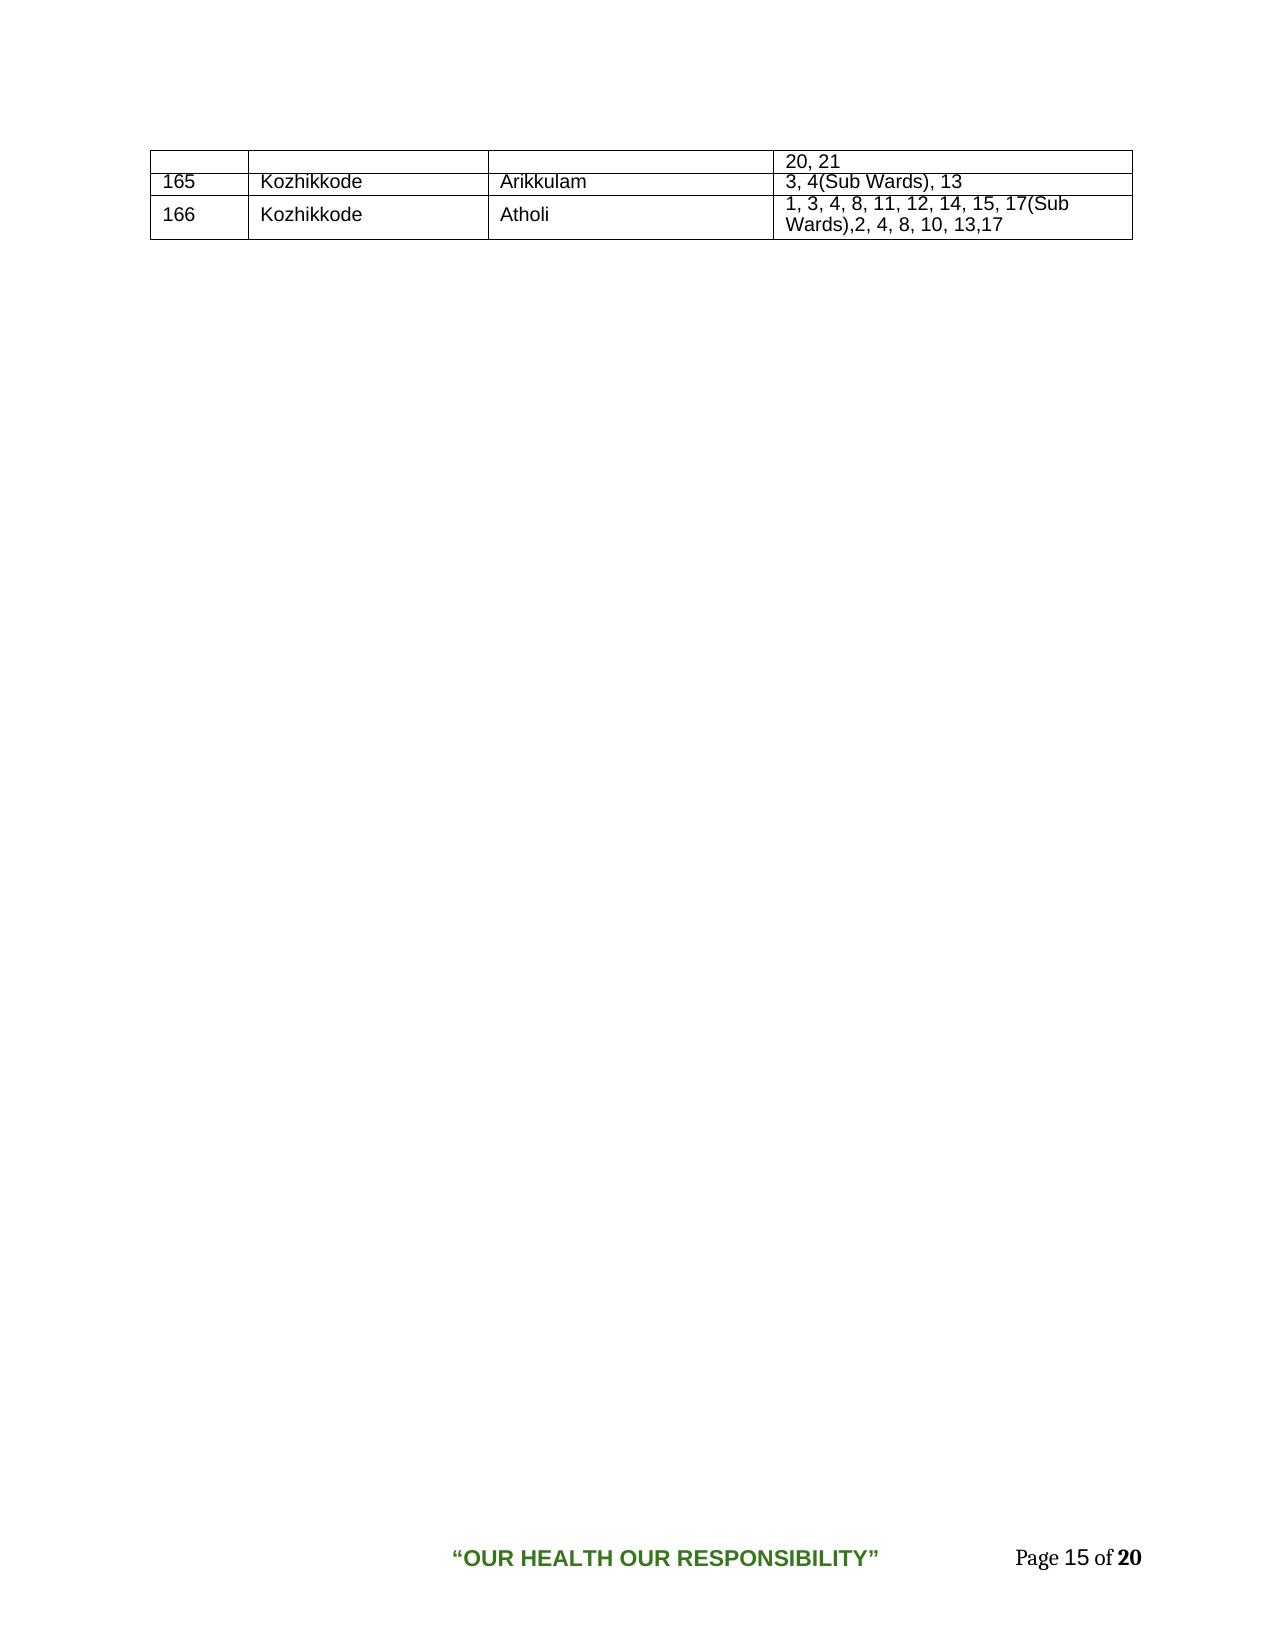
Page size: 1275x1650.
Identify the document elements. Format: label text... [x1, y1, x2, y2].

table_cell 1, 3, 4, 8, 11, 12, 14, 15, 17(Sub Wards),2, 4, 8, 10, 13,17 [774, 196, 1132, 239]
table_cell 166 [151, 196, 248, 239]
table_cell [774, 151, 1132, 173]
table_cell Kozhikkode [249, 196, 488, 239]
table_cell 165 [151, 174, 248, 195]
table_cell 164 [151, 151, 248, 173]
table_cell Vengad [489, 151, 773, 173]
table_cell 3, 4(Sub Wards), 13 [774, 174, 1132, 195]
table_cell Kannur [249, 151, 488, 173]
table_cell Kozhikkode [249, 174, 488, 195]
table_cell Atholi [489, 196, 773, 239]
table_cell Arikkulam [489, 174, 773, 195]
